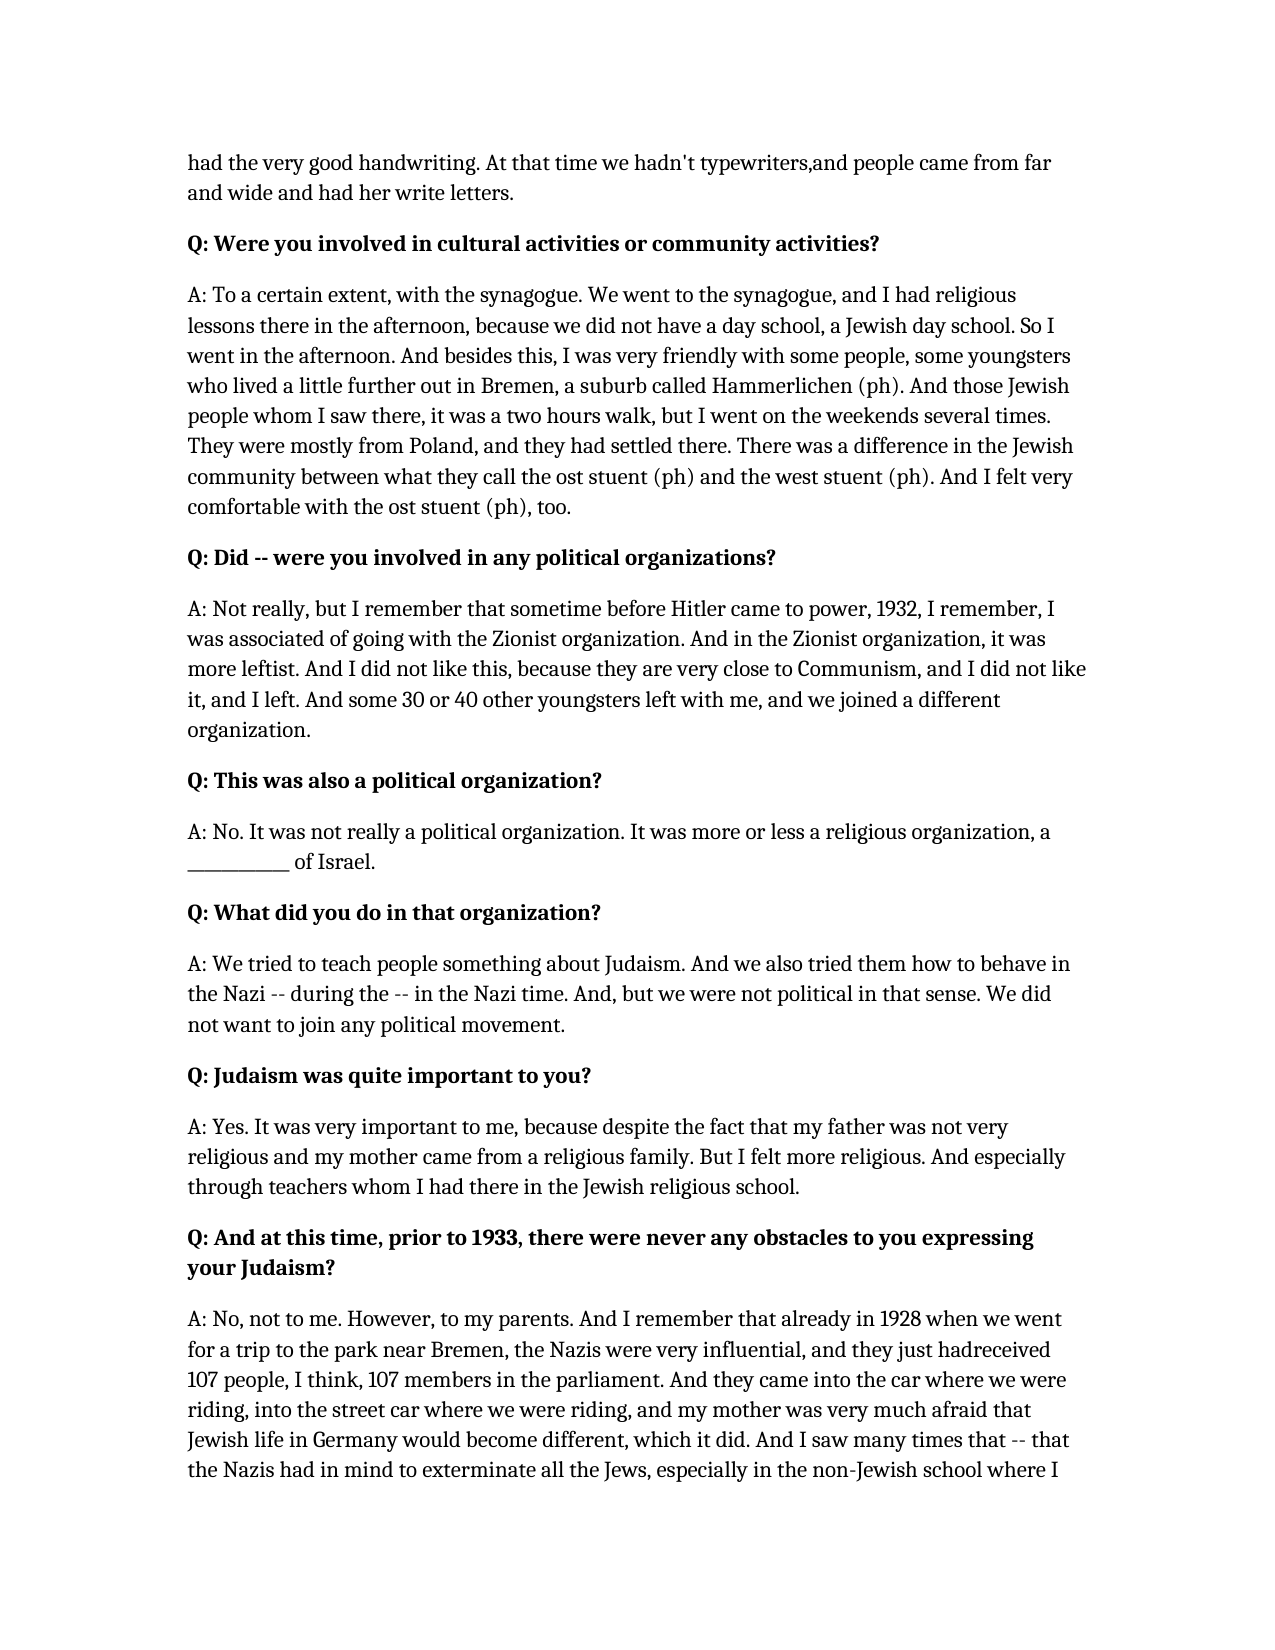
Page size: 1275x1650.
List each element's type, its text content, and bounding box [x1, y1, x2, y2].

text A: We tried to teach people something about Judaism. And we also tried them how to behave in the Nazi -- during the -- in the Nazi time. And, but we were not political in that sense. We did not want to join any political movement. [187, 951, 1087, 1038]
text Q: Did -- were you involved in any political organizations? [187, 545, 1087, 571]
text A: To a certain extent, with the synagogue. We went to the synagogue, and I had religious lessons there in the afternoon, because we did not have a day school, a Jewish day school. So I went in the afternoon. And besides this, I was very friendly with some people, some youngsters who lived a little further out in Bremen, a suburb called Hammerlichen (ph). And those Jewish people whom I saw there, it was a two hours walk, but I went on the weekends several times. They were mostly from Poland, and they had settled there. There was a difference in the Jewish community between what they call the ost stuent (ph) and the west stuent (ph). And I felt very comfortable with the ost stuent (ph), too. [187, 282, 1087, 520]
text Q: What did you do in that organization? [187, 900, 1087, 926]
text A: Yes. It was very important to me, because despite the fact that my father was not very religious and my mother came from a religious family. But I felt more religious. And especially through teachers whom I had there in the Jewish religious school. [187, 1113, 1087, 1200]
text A: Not really, but I remember that sometime before Hitler came to power, 1932, I remember, I was associated of going with the Zionist organization. And in the Zionist organization, it was more leftist. And I did not like this, because they are very close to Communism, and I did not like it, and I left. And some 30 or 40 other youngsters left with me, and we joined a different organization. [187, 596, 1087, 743]
text Q: And at this time, prior to 1933, there were never any obstacles to you expressing your Judaism? [187, 1225, 1087, 1282]
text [187, 150, 1087, 207]
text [187, 1306, 1087, 1484]
text A: No. It was not really a political organization. It was more or less a religious organization, a ____________ of Israel. [187, 819, 1087, 875]
text Q: Judaism was quite important to you? [187, 1062, 1087, 1089]
text Q: This was also a political organization? [187, 768, 1087, 794]
text Q: Were you involved in cultural activities or community activities? [187, 231, 1087, 258]
